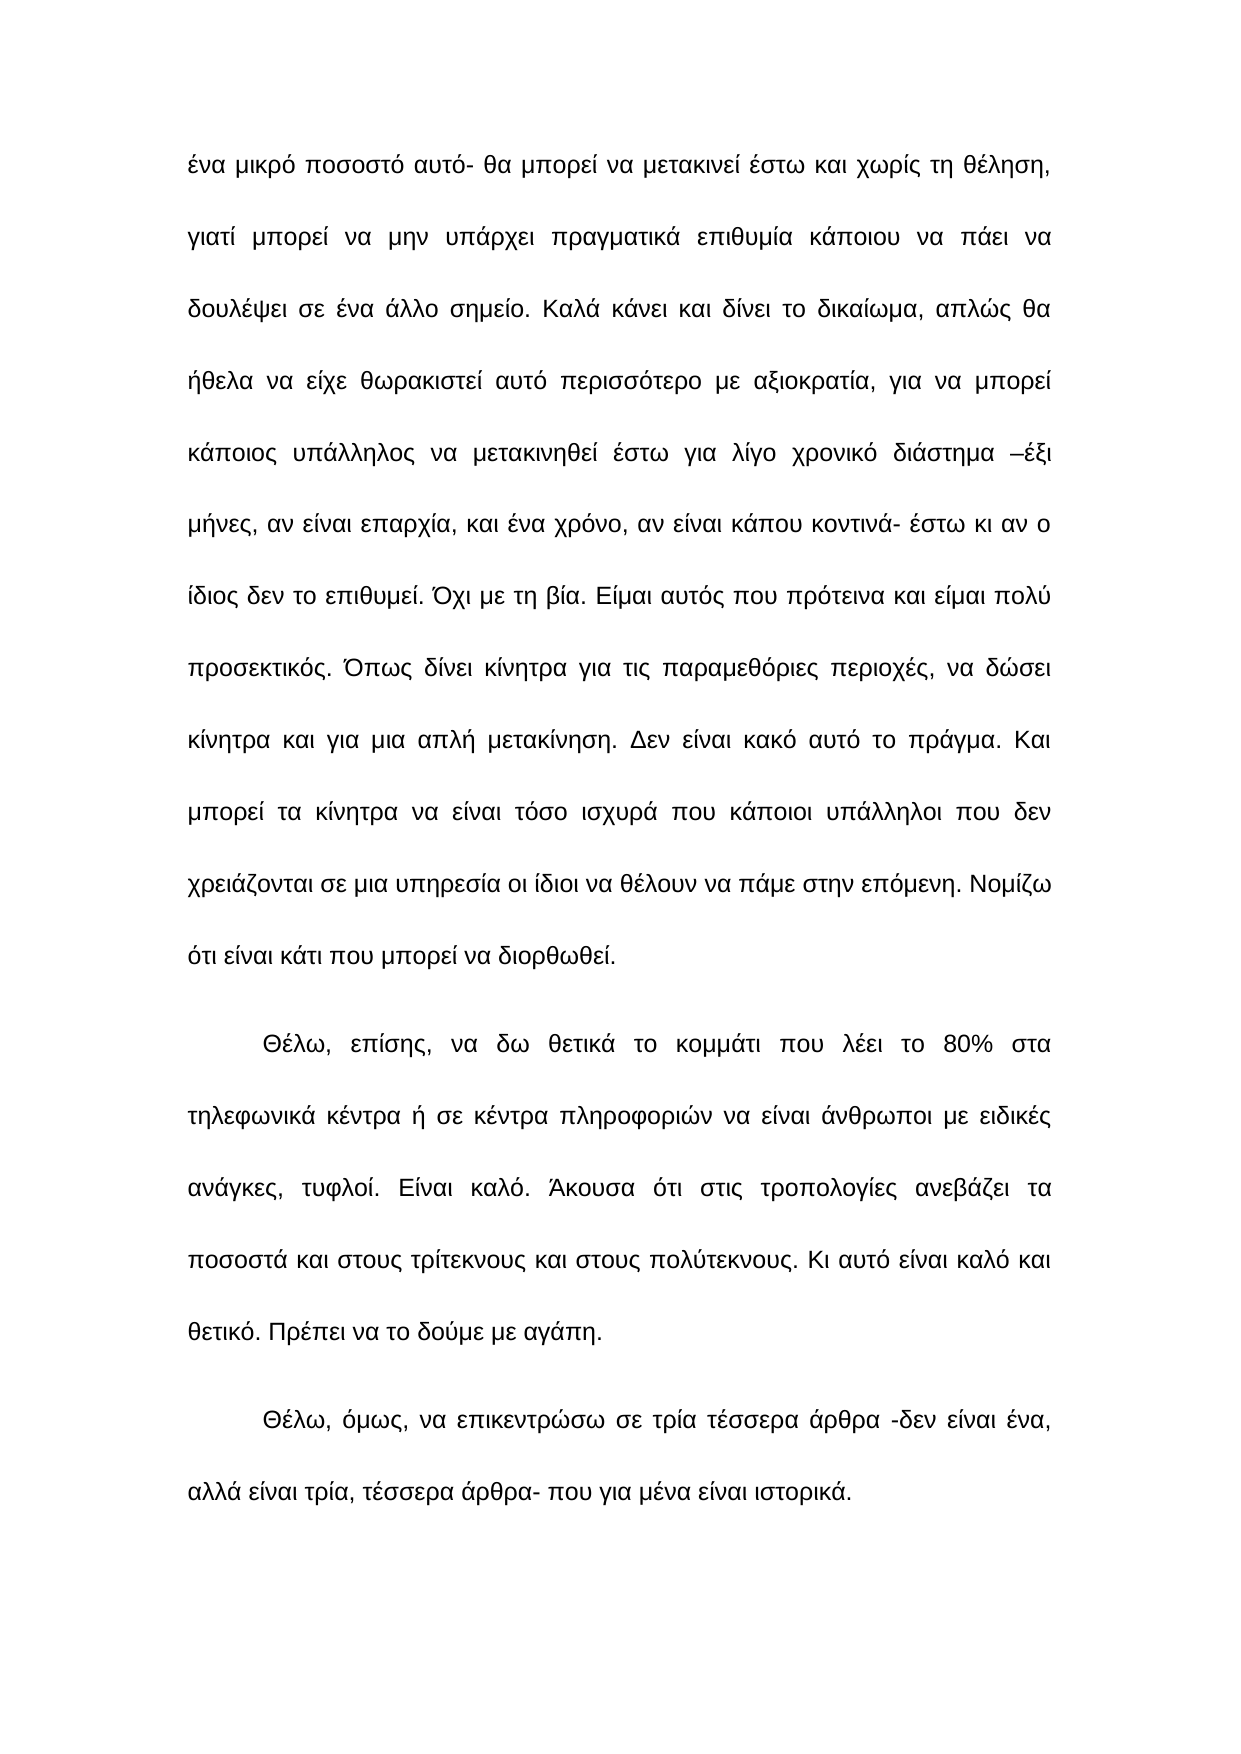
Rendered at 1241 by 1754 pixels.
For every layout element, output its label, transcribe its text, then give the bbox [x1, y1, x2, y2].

text Θέλω, επίσης, να δω θετικά το κομμάτι που λέει το 80% στα τηλεφωνικά κέντρα ή σε κέντρα πληροφοριών να είναι άνθρωποι με ειδικές ανάγκες, τυφλοί. Είναι καλό. Άκουσα ότι στις τροπολογίες ανεβάζει τα ποσοστά και στους τρίτεκνους και στους πολύτεκνους. Κι αυτό είναι καλό και θετικό. Πρέπει να το δούμε με αγάπη. [187, 1029, 1053, 1345]
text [187, 150, 1053, 969]
text Θέλω, όμως, να επικεντρώσω σε τρία τέσσερα άρθρα -δεν είναι ένα, αλλά είναι τρία, τέσσερα άρθρα- που για μένα είναι ιστορικά. [187, 1405, 1053, 1506]
